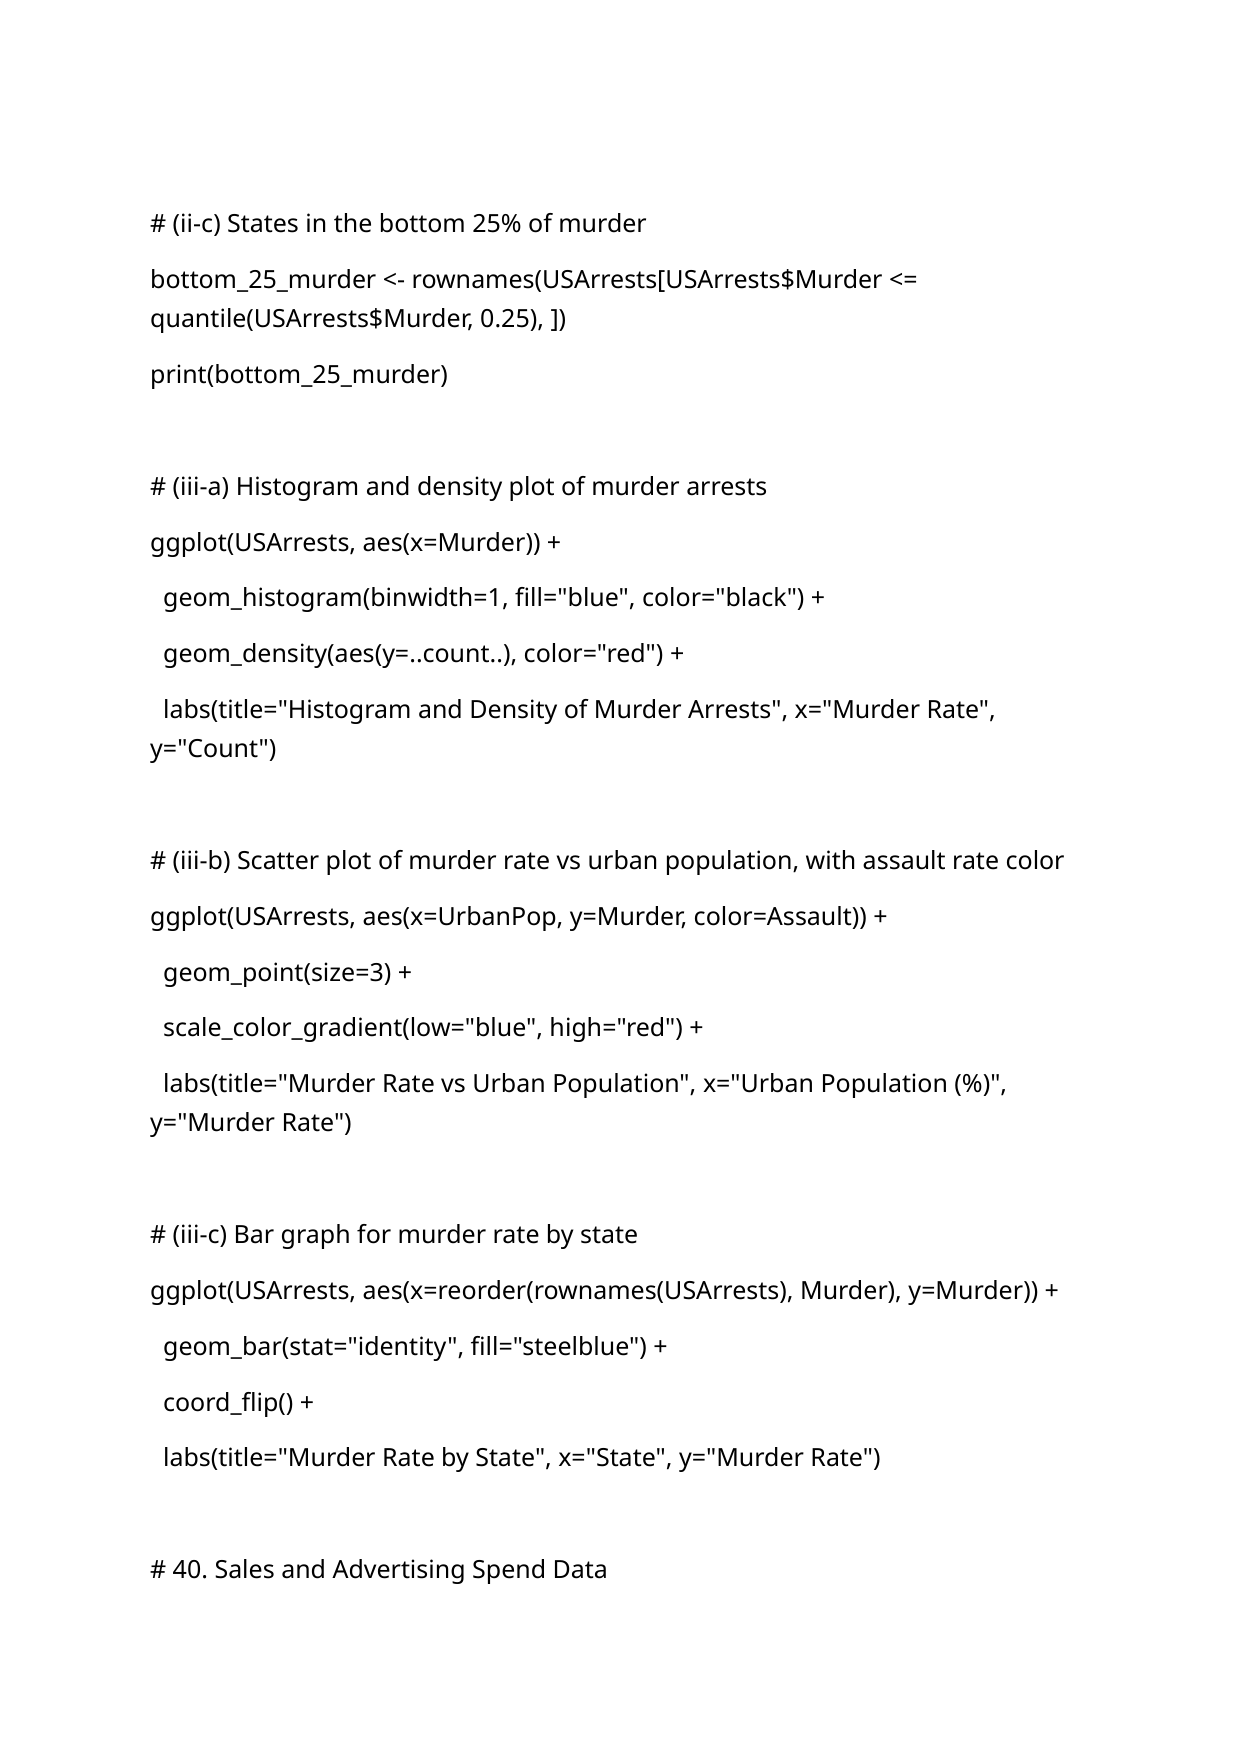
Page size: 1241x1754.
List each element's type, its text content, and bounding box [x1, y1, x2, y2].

text ggplot(USArrests, aes(x=reorder(rownames(USArrests), Murder), y=Murder)) + [150, 1272, 1090, 1307]
text coord_flip() + [150, 1384, 1090, 1418]
text # (ii-c) States in the bottom 25% of murder [150, 206, 1090, 240]
text # 40. Sales and Advertising Spend Data [150, 1552, 1090, 1586]
text geom_point(size=3) + [150, 954, 1090, 988]
text # (iii-a) Histogram and density plot of murder arrests [150, 468, 1090, 502]
text scale_color_gradient(low="blue", high="red") + [150, 1010, 1090, 1044]
text print(bottom_25_murder) [150, 357, 1090, 391]
text labs(title="Murder Rate by State", x="State", y="Murder Rate") [150, 1440, 1090, 1474]
text # (iii-c) Bar graph for murder rate by state [150, 1217, 1090, 1251]
text bottom_25_murder <- rownames(USArrests[USArrests$Murder <= quantile(USArrests$Murder, 0.25), ]) [150, 262, 1090, 335]
text labs(title="Histogram and Density of Murder Arrests", x="Murder Rate", y="Count") [150, 692, 1090, 765]
text ggplot(USArrests, aes(x=Murder)) + [150, 524, 1090, 558]
text labs(title="Murder Rate vs Urban Population", x="Urban Population (%)", y="Murder Rate") [150, 1066, 1090, 1139]
text geom_bar(stat="identity", fill="steelblue") + [150, 1328, 1090, 1362]
text geom_histogram(binwidth=1, fill="blue", color="black") + [150, 580, 1090, 614]
text # (iii-b) Scatter plot of murder rate vs urban population, with assault rate color [150, 842, 1090, 877]
text geom_density(aes(y=..count..), color="red") + [150, 636, 1090, 670]
text ggplot(USArrests, aes(x=UrbanPop, y=Murder, color=Assault)) + [150, 898, 1090, 932]
